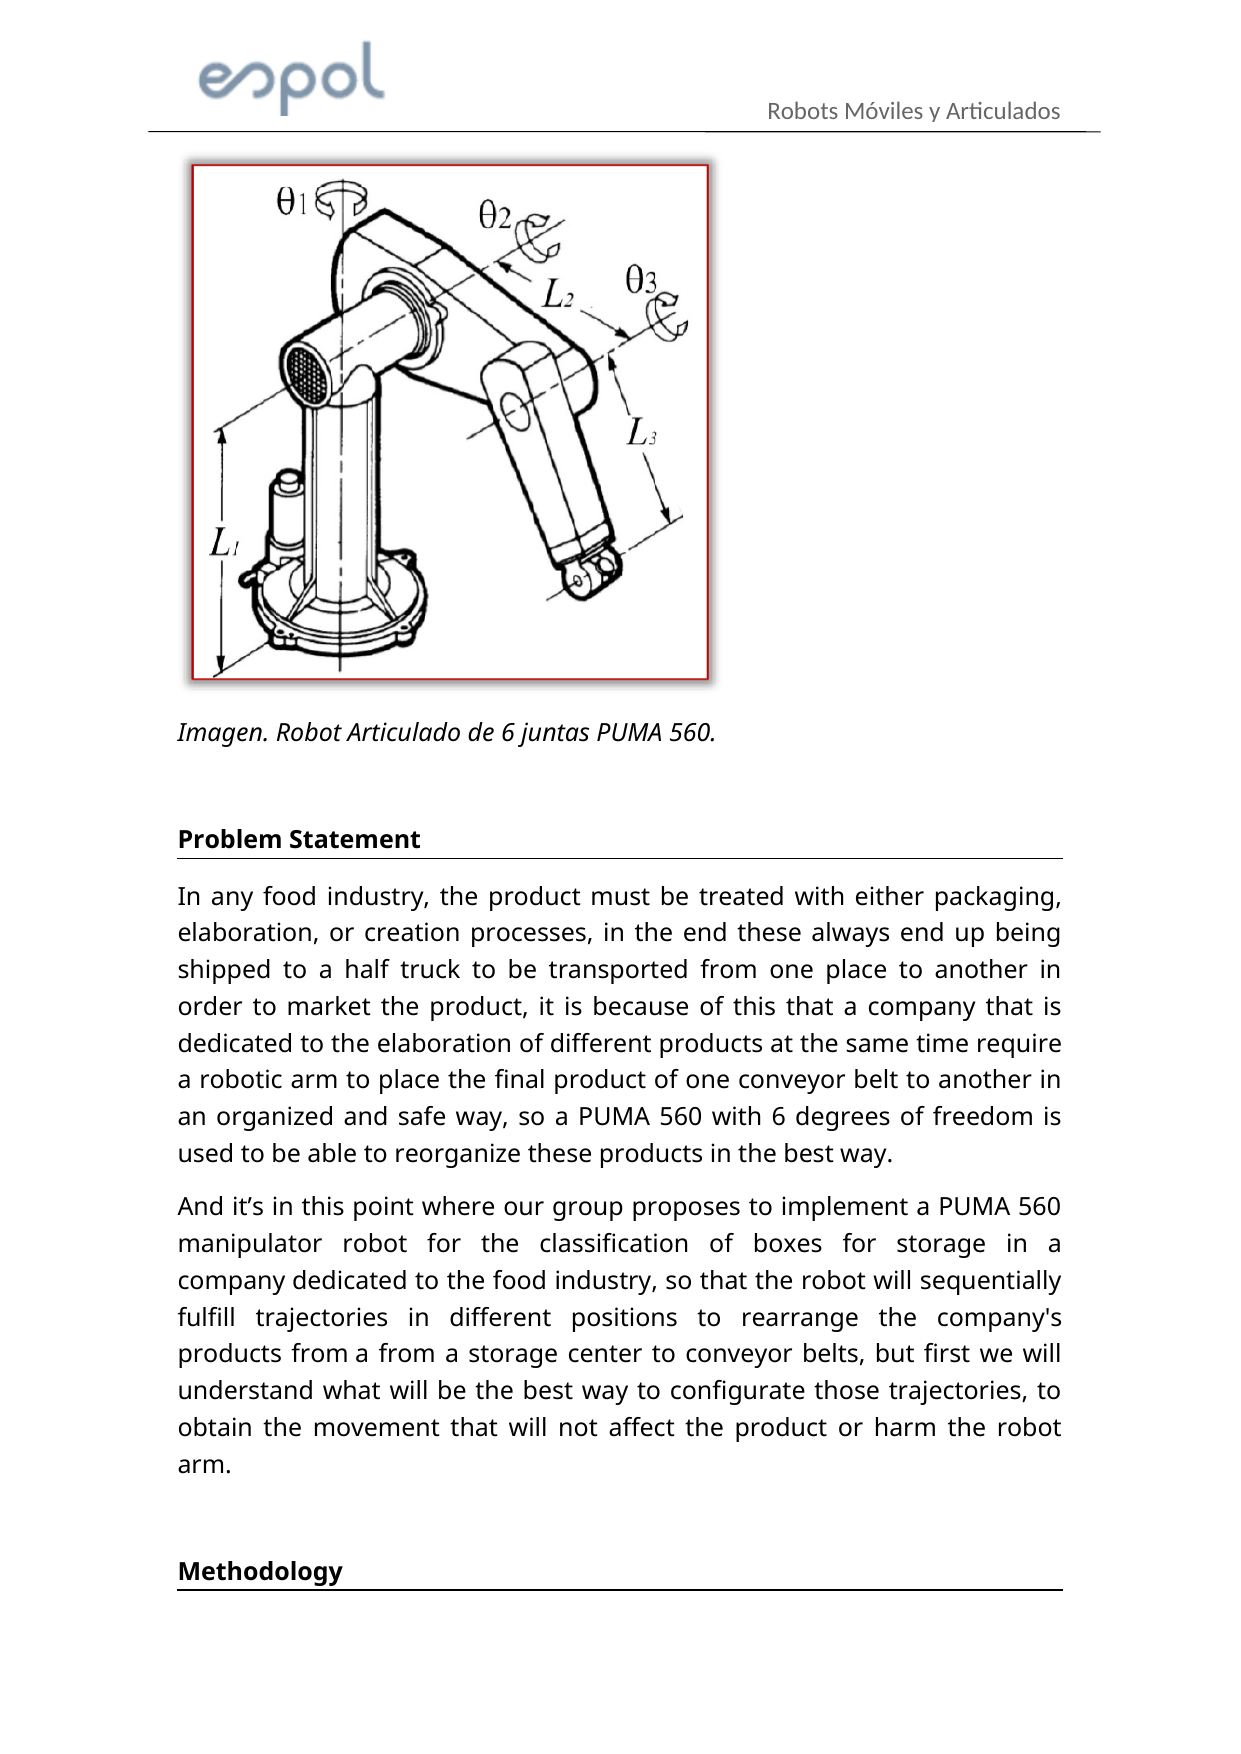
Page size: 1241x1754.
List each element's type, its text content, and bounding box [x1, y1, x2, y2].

text Methodology [177, 1553, 1063, 1589]
text Imagen. Robot Articulado de 6 juntas PUMA 560. [177, 715, 1063, 749]
picture [177, 28, 401, 116]
picture [177, 147, 724, 696]
text And it’s in this point where our group proposes to implement a PUMA 560 manipulator robot for the classification of boxes for storage in a company dedicated to the food industry, so that the robot will sequentially fulfill trajectories in different positions to rearrange the company's products from a from a storage center to conveyor belts, but first we will understand what will be the best way to configurate those trajectories, to obtain the movement that will not affect the product or harm the robot arm. [177, 1189, 1063, 1481]
text Problem Statement [177, 822, 1063, 858]
text In any food industry, the product must be treated with either packaging, elaboration, or creation processes, in the end these always end up being shipped to a half truck to be transported from one place to another in order to market the product, it is because of this that a company that is dedicated to the elaboration of different products at the same time require a robotic arm to place the final product of one conveyor belt to another in an organized and safe way, so a PUMA 560 with 6 degrees of freedom is used to be able to reorganize these products in the best way. [177, 878, 1063, 1170]
